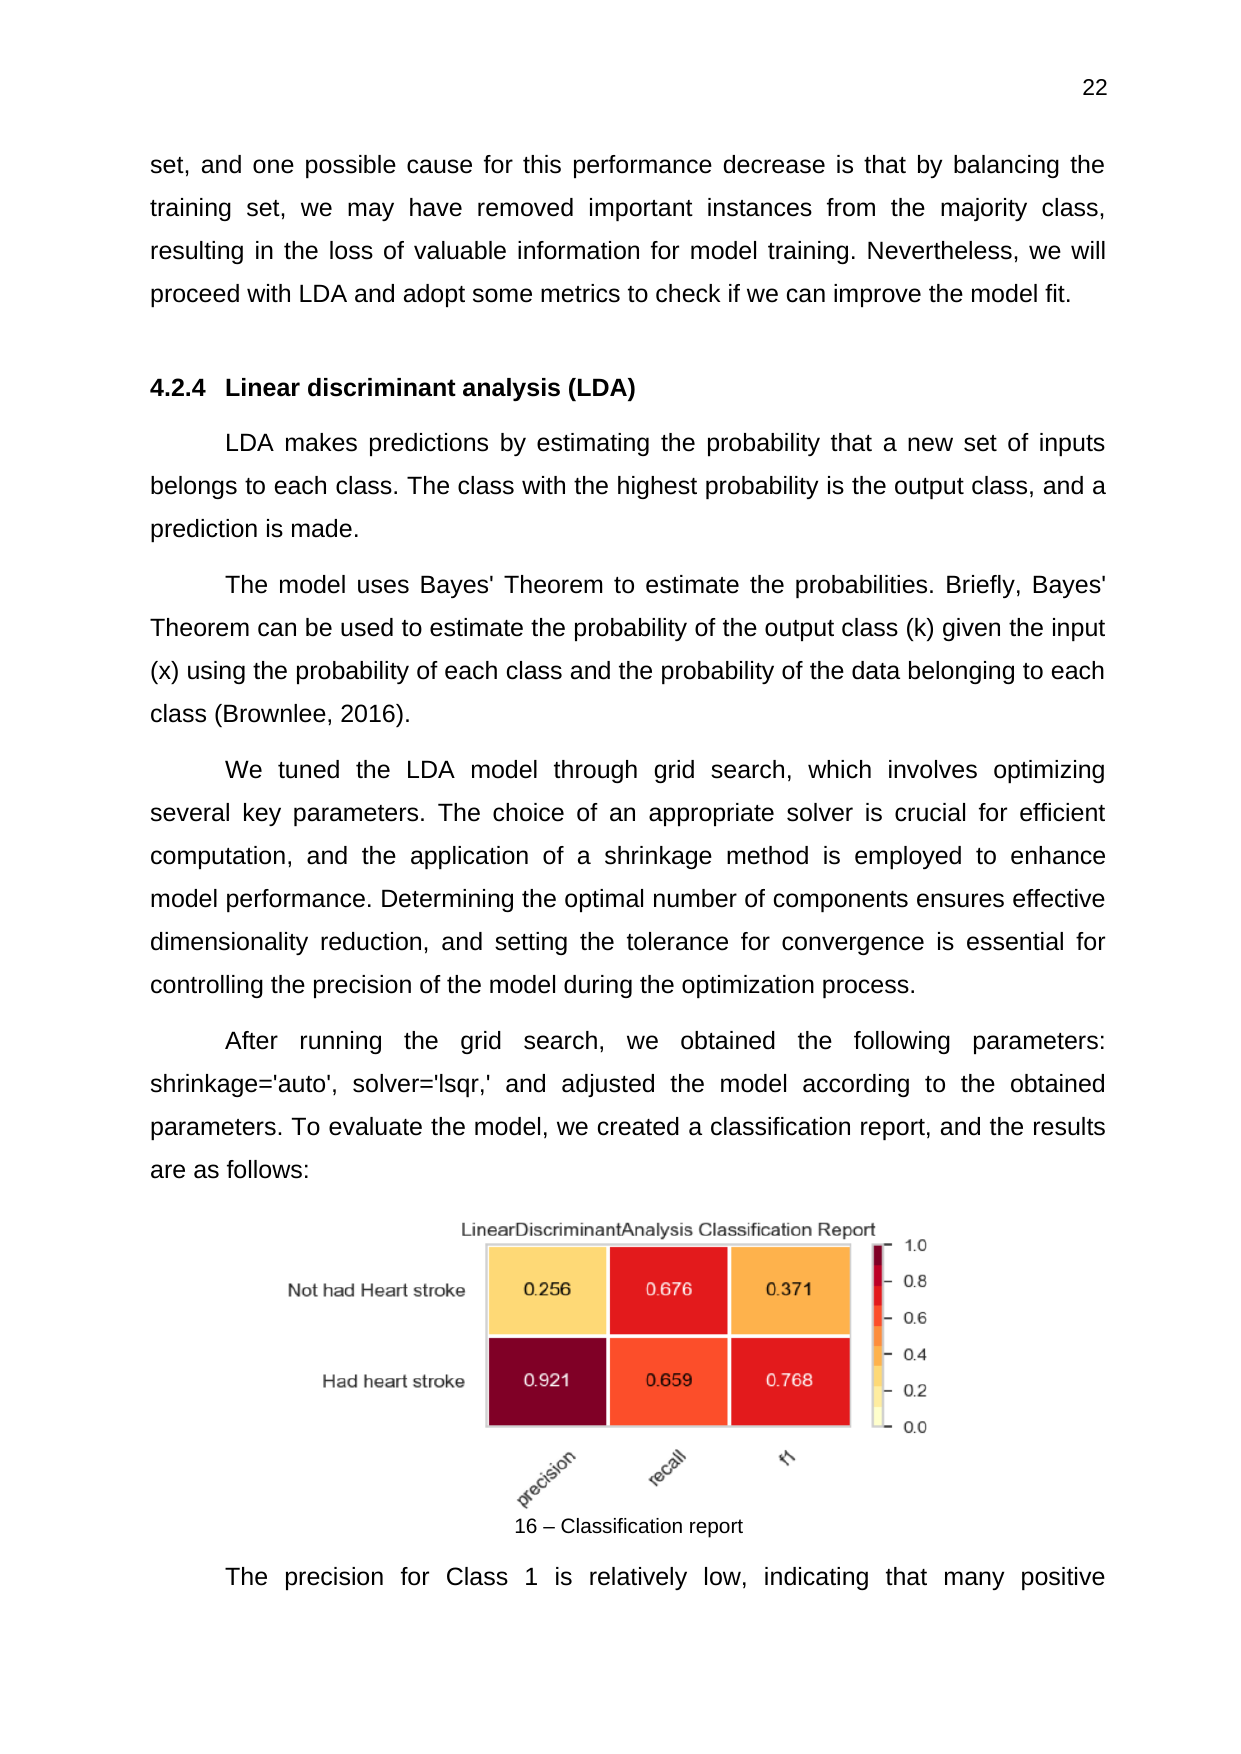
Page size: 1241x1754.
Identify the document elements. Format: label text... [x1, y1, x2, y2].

picture [269, 1211, 989, 1514]
text After running the grid search, we obtained the following parameters: shrinkage='auto', solver='lsqr,' and adjusted the model according to the obtained parameters. To evaluate the model, we created a classification report, and the results are as follows: [150, 1026, 1107, 1184]
text LDA makes predictions by estimating the probability that a new set of inputs belongs to each class. The class with the highest probability is the output class, and a prediction is made. [150, 428, 1107, 543]
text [150, 150, 1107, 308]
subtitle Linear discriminant analysis (LDA) [150, 373, 1107, 401]
text We tuned the LDA model through grid search, which involves optimizing several key parameters. The choice of an appropriate solver is crucial for efficient computation, and the application of a shrinkage method is employed to enhance model performance. Determining the optimal number of components ensures effective dimensionality reduction, and setting the tolerance for convergence is essential for controlling the precision of the model during the optimization process. [150, 755, 1107, 999]
text 16 – Classification report [150, 1514, 1107, 1538]
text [150, 1562, 1107, 1591]
text The model uses Bayes' Theorem to estimate the probabilities. Briefly, Bayes' Theorem can be used to estimate the probability of the output class (k) given the input (x) using the probability of each class and the probability of the data belonging to each class (Brownlee, 2016). [150, 570, 1107, 728]
